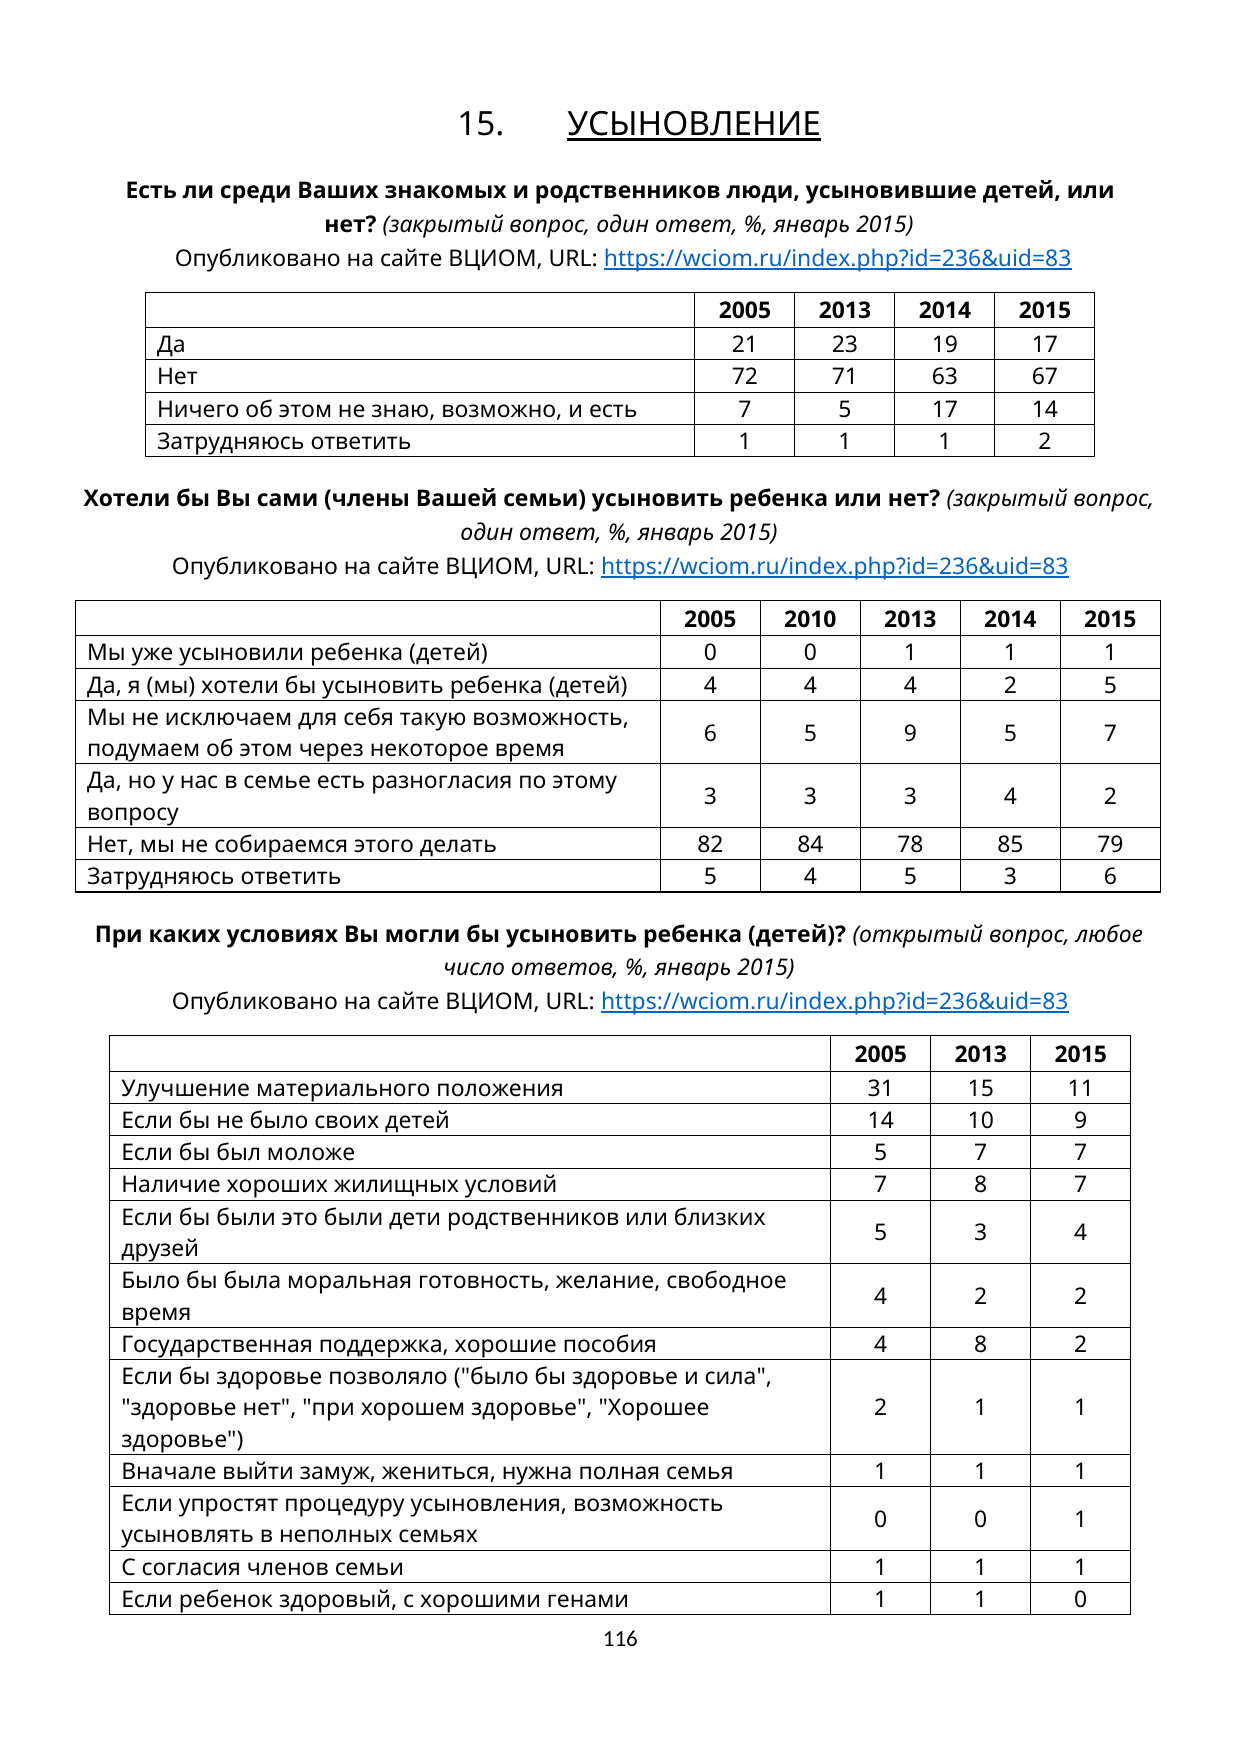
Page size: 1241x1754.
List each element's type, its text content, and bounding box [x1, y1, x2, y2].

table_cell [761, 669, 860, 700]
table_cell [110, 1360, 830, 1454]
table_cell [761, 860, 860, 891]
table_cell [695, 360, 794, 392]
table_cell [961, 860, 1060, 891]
text Есть ли среди Ваших знакомых и родственников люди, усыновившие детей, или нет? (закрытый вопрос, один ответ, %, январь 2015) [75, 174, 1165, 239]
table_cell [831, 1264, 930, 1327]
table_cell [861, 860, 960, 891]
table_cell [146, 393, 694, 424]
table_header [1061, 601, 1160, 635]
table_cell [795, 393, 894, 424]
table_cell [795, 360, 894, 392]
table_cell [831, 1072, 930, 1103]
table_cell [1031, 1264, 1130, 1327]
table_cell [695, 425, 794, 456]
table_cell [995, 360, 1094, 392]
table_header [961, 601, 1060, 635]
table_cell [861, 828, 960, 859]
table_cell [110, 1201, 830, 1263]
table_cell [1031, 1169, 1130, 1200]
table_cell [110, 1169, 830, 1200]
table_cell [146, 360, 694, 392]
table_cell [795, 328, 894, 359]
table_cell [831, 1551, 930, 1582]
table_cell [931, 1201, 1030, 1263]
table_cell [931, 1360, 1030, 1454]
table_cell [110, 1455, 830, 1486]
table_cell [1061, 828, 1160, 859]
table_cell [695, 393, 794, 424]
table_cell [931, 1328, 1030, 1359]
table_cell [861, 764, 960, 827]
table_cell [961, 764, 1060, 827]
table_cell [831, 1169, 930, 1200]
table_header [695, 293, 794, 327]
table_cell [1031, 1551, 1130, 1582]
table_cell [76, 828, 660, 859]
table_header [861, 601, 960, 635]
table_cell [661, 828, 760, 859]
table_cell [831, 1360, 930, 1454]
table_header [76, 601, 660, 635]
text Хотели бы Вы сами (члены Вашей семьи) усыновить ребенка или нет? (закрытый вопрос, один ответ, %, январь 2015) [75, 482, 1165, 547]
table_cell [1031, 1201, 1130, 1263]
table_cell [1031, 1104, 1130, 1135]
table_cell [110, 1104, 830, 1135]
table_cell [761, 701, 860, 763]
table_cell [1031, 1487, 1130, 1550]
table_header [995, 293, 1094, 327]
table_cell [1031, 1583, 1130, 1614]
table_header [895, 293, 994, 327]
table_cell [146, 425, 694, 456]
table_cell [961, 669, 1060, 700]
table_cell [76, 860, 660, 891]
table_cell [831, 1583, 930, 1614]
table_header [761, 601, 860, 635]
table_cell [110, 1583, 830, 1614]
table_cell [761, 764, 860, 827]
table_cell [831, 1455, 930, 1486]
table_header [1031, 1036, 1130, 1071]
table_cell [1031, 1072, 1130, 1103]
subtitle УСЫНОВЛЕНИЕ [112, 100, 1165, 145]
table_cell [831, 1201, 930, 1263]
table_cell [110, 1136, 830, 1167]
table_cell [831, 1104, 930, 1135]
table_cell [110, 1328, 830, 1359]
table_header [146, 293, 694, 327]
text При каких условиях Вы могли бы усыновить ребенка (детей)? (открытый вопрос, любое число ответов, %, январь 2015) Опубликовано на сайте ВЦИОМ, URL: https://wciom.ru/index.php?id=236&uid=83 [75, 917, 1165, 1016]
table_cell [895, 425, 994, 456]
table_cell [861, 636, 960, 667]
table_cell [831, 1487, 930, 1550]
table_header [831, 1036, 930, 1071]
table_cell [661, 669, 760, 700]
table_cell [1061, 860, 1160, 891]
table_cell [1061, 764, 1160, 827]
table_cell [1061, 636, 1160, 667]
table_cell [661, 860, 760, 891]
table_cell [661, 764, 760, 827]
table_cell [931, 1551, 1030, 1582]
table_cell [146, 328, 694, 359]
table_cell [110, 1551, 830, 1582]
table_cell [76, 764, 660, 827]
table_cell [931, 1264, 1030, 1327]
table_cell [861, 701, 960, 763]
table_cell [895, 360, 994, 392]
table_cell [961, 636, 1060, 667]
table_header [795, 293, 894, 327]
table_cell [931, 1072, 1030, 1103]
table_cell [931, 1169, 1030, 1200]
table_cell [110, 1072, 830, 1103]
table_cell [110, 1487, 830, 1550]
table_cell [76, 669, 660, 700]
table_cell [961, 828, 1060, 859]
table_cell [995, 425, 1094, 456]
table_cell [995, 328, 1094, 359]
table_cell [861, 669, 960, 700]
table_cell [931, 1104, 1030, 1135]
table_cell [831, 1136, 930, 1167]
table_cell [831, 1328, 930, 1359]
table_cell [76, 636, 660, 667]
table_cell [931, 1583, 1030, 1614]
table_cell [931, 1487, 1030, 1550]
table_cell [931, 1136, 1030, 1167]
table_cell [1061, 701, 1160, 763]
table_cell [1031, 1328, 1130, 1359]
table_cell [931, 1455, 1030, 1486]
text Опубликовано на сайте ВЦИОМ, URL: https://wciom.ru/index.php?id=236&uid=83 [75, 550, 1165, 581]
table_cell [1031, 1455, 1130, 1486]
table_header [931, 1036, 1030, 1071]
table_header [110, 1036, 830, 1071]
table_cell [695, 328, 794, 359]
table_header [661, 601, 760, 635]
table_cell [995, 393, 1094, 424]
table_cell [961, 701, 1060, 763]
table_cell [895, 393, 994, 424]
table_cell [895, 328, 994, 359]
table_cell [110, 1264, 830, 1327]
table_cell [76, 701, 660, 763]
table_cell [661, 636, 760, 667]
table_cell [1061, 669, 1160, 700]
text Опубликовано на сайте ВЦИОМ, URL: https://wciom.ru/index.php?id=236&uid=83 [75, 241, 1165, 273]
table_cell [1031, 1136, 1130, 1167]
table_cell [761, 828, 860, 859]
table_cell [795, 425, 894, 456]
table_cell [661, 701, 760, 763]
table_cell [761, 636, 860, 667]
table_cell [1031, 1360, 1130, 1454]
